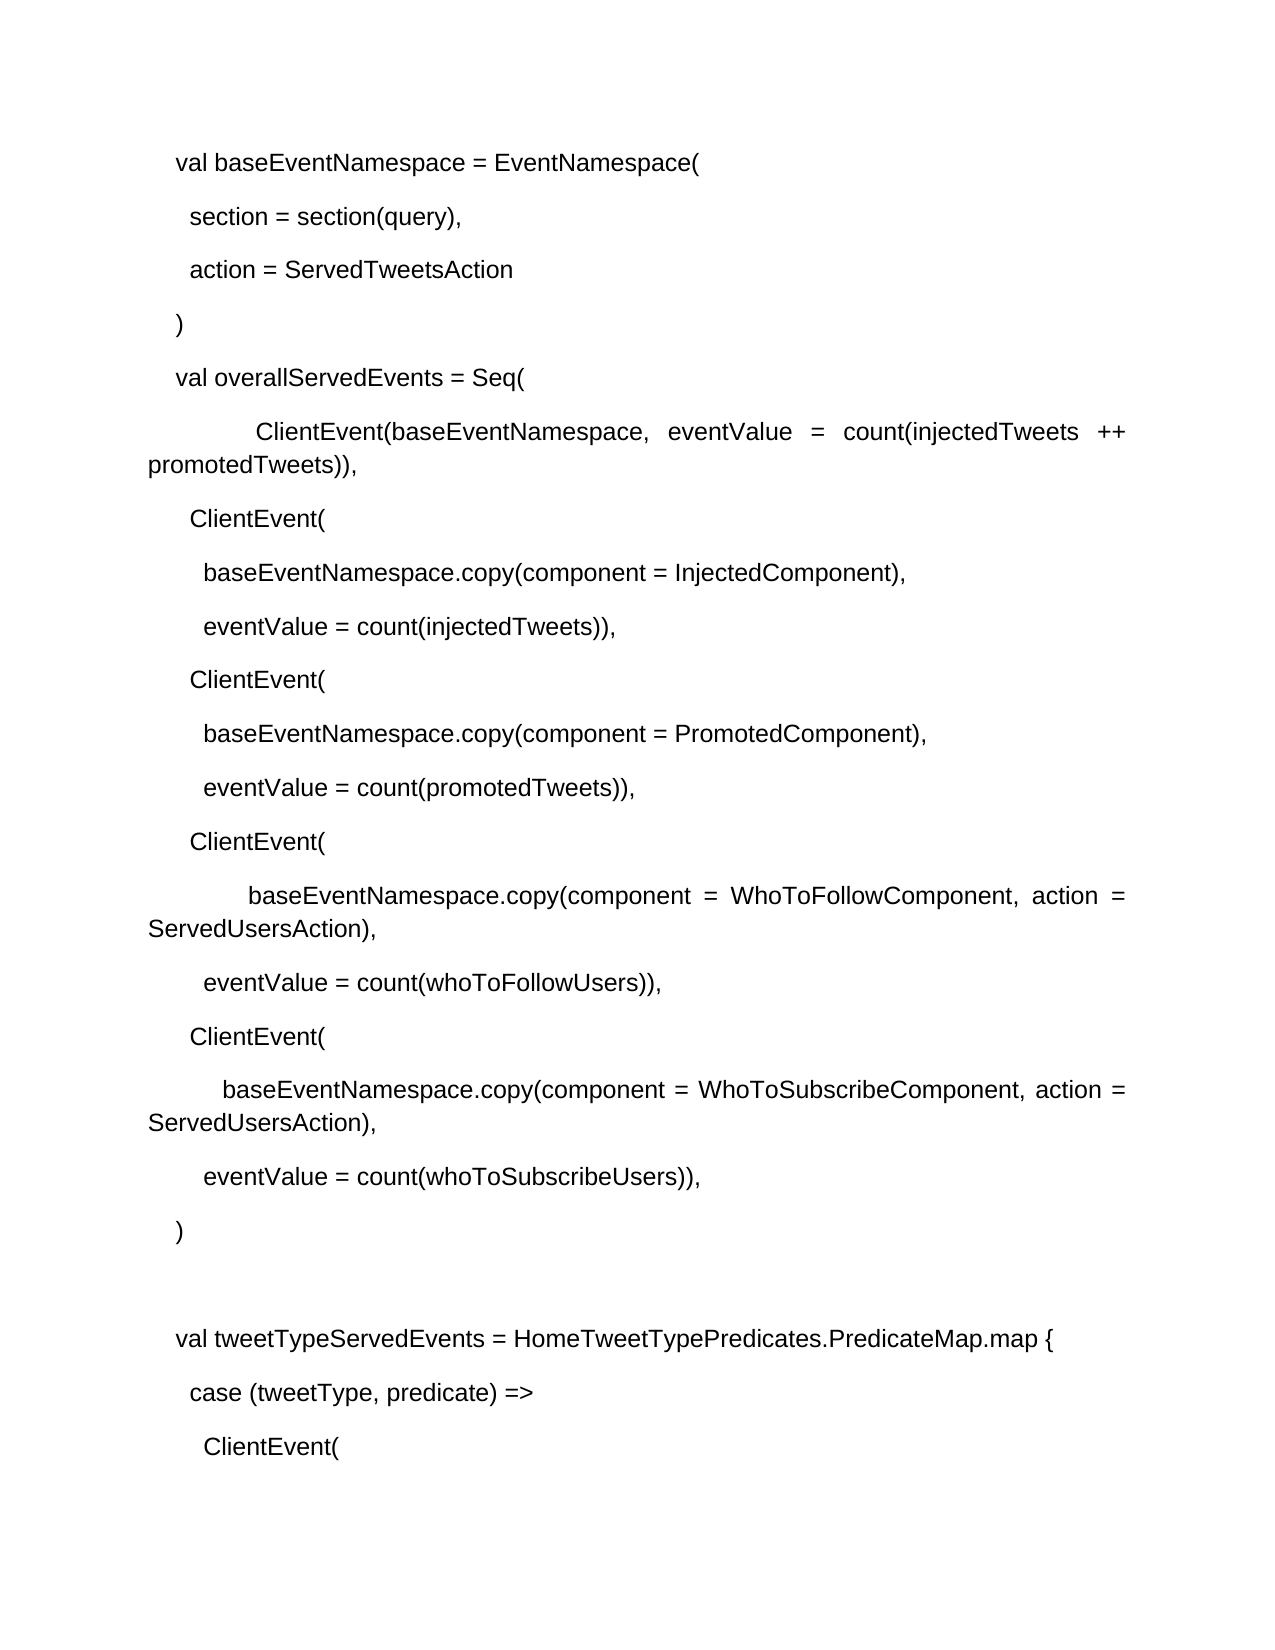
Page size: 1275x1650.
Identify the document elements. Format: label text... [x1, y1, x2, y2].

text baseEventNamespace.copy(component = PromotedComponent), [148, 719, 1127, 748]
text ClientEvent( [148, 1431, 1127, 1460]
text ClientEvent( [148, 1021, 1127, 1050]
text baseEventNamespace.copy(component = WhoToSubscribeComponent, action = ServedUsersAction), [148, 1075, 1127, 1137]
text ClientEvent( [148, 665, 1127, 694]
text eventValue = count(injectedTweets)), [148, 611, 1127, 640]
text val baseEventNamespace = EventNamespace( [148, 148, 1127, 176]
text eventValue = count(promotedTweets)), [148, 773, 1127, 802]
text ) [148, 309, 1127, 338]
text eventValue = count(whoToSubscribeUsers)), [148, 1162, 1127, 1191]
text ClientEvent(baseEventNamespace, eventValue = count(injectedTweets ++ promotedTweets)), [148, 417, 1127, 479]
text case (tweetType, predicate) => [148, 1378, 1127, 1406]
text section = section(query), [148, 201, 1127, 230]
text ) [148, 1216, 1127, 1245]
text ClientEvent( [148, 504, 1127, 532]
text eventValue = count(whoToFollowUsers)), [148, 968, 1127, 996]
text val tweetTypeServedEvents = HomeTweetTypePredicates.PredicateMap.map { [148, 1324, 1127, 1352]
text ClientEvent( [148, 827, 1127, 856]
text action = ServedTweetsAction [148, 255, 1127, 284]
text baseEventNamespace.copy(component = WhoToFollowComponent, action = ServedUsersAction), [148, 881, 1127, 942]
text val overallServedEvents = Seq( [148, 363, 1127, 392]
text baseEventNamespace.copy(component = InjectedComponent), [148, 558, 1127, 586]
